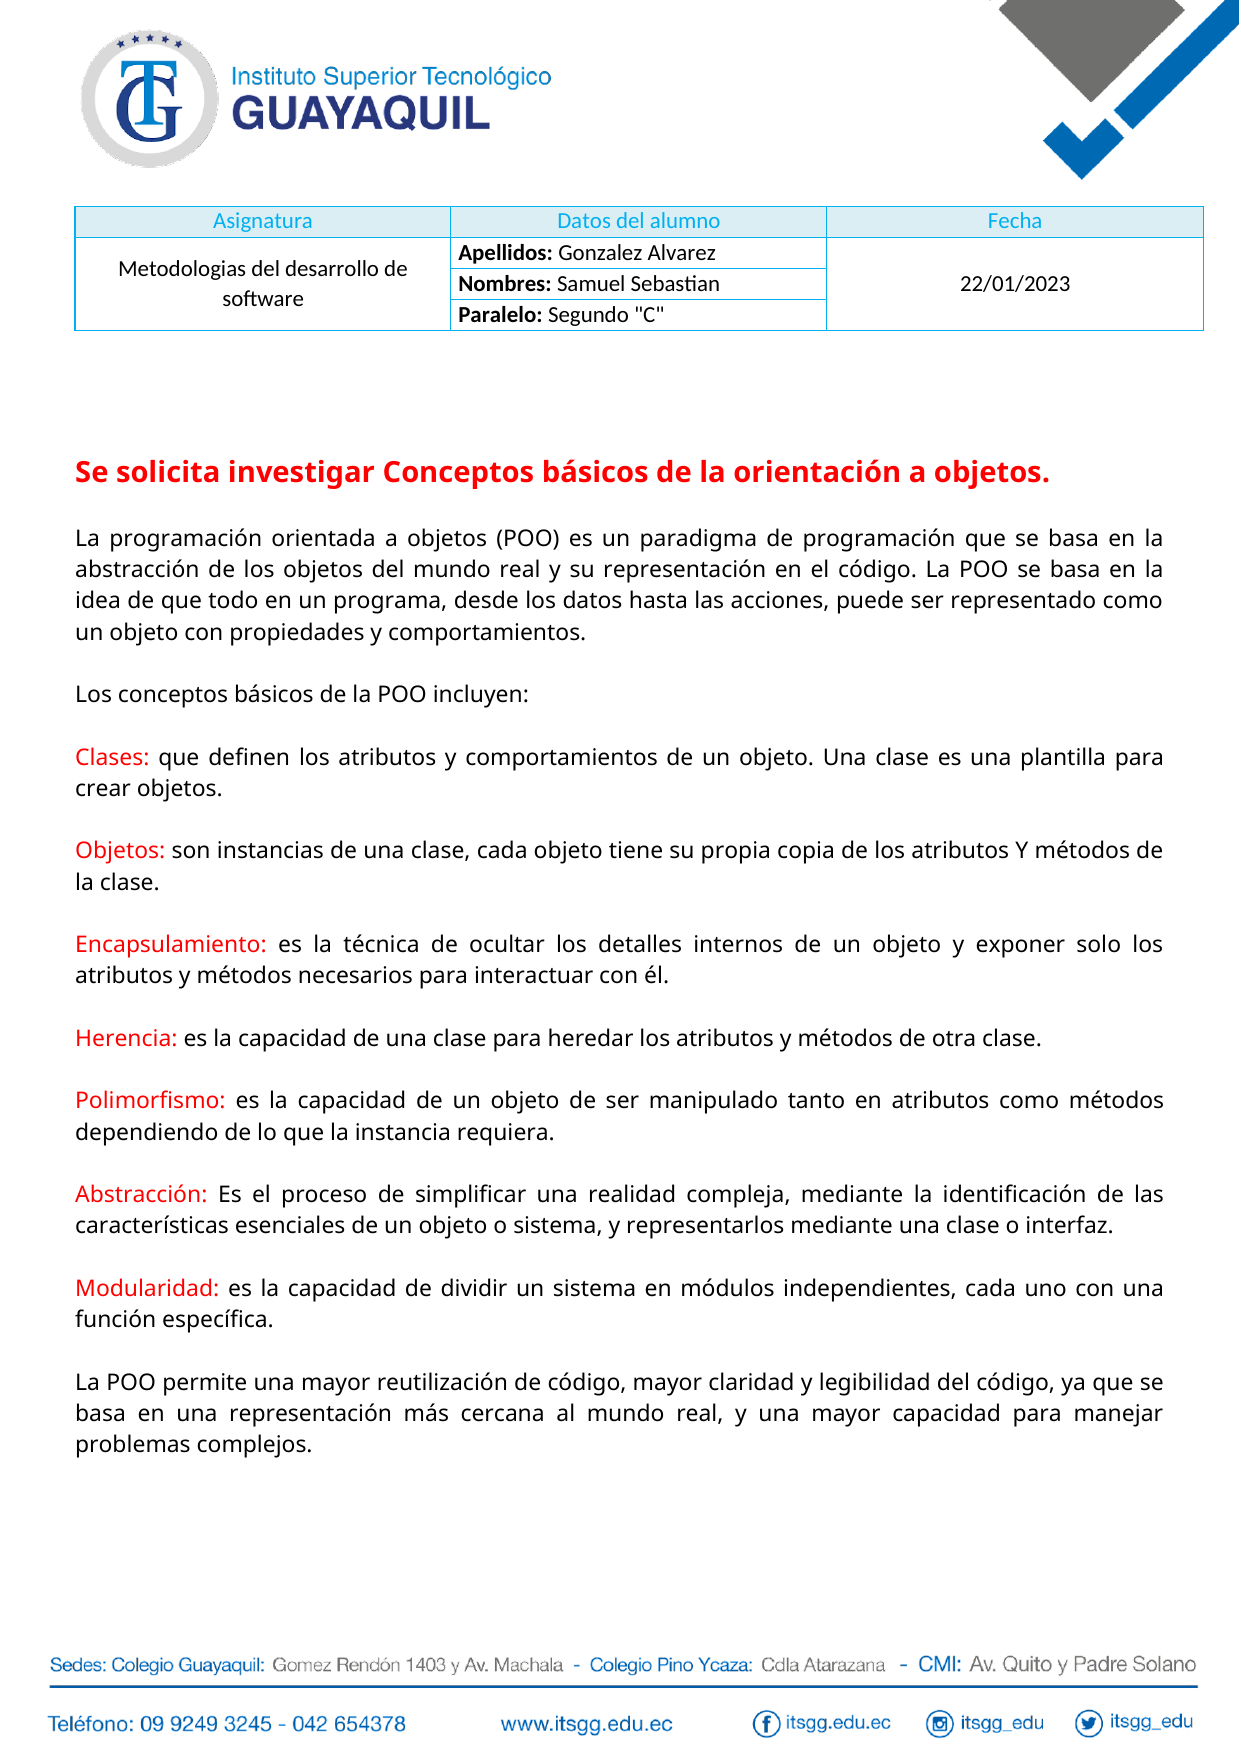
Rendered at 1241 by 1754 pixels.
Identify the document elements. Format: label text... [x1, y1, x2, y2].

text Objetos: son instancias de una clase, cada objeto tiene su propia copia de los atributos Y métodos de la clase. [75, 834, 1165, 897]
table_cell Apellidos: Gonzalez Alvarez [451, 238, 826, 268]
table_cell 22/01/2023 [827, 238, 1203, 330]
text La POO permite una mayor reutilización de código, mayor claridad y legibilidad del código, ya que se basa en una representación más cercana al mundo real, y una mayor capacidad para manejar problemas complejos. [75, 1366, 1165, 1459]
text Abstracción: Es el proceso de simplificar una realidad compleja, mediante la identificación de las características esenciales de un objeto o sistema, y representarlos mediante una clase o interfaz. [75, 1178, 1165, 1241]
text Herencia: es la capacidad de una clase para heredar los atributos y métodos de otra clase. [75, 1022, 1165, 1053]
text Clases: que definen los atributos y comportamientos de un objeto. Una clase es una plantilla para crear objetos. [75, 741, 1165, 803]
text Modularidad: es la capacidad de dividir un sistema en módulos independientes, cada uno con una función específica. [75, 1272, 1165, 1334]
text Polimorfismo: es la capacidad de un objeto de ser manipulado tanto en atributos como métodos dependiendo de lo que la instancia requiera. [75, 1084, 1165, 1147]
table_cell Paralelo: Segundo "C" [451, 300, 826, 330]
text Los conceptos básicos de la POO incluyen: [75, 678, 1165, 709]
text Encapsulamiento: es la técnica de ocultar los detalles internos de un objeto y exponer solo los atributos y métodos necesarios para interactuar con él. [75, 928, 1165, 991]
table_header Fecha [827, 207, 1203, 237]
picture [1, 1633, 1239, 1754]
table_header Datos del alumno [451, 207, 826, 237]
picture [0, 0, 1239, 206]
table_cell Metodologias del desarrollo de software [76, 238, 450, 330]
table_cell Nombres: Samuel Sebastian [451, 269, 826, 299]
text La programación orientada a objetos (POO) es un paradigma de programación que se basa en la abstracción de los objetos del mundo real y su representación en el código. La POO se basa en la idea de que todo en un programa, desde los datos hasta las acciones, puede ser representado como un objeto con propiedades y comportamientos. [75, 522, 1165, 647]
table_header Asignatura [76, 207, 450, 237]
text Se solicita investigar Conceptos básicos de la orientación a objetos. [75, 451, 1165, 491]
